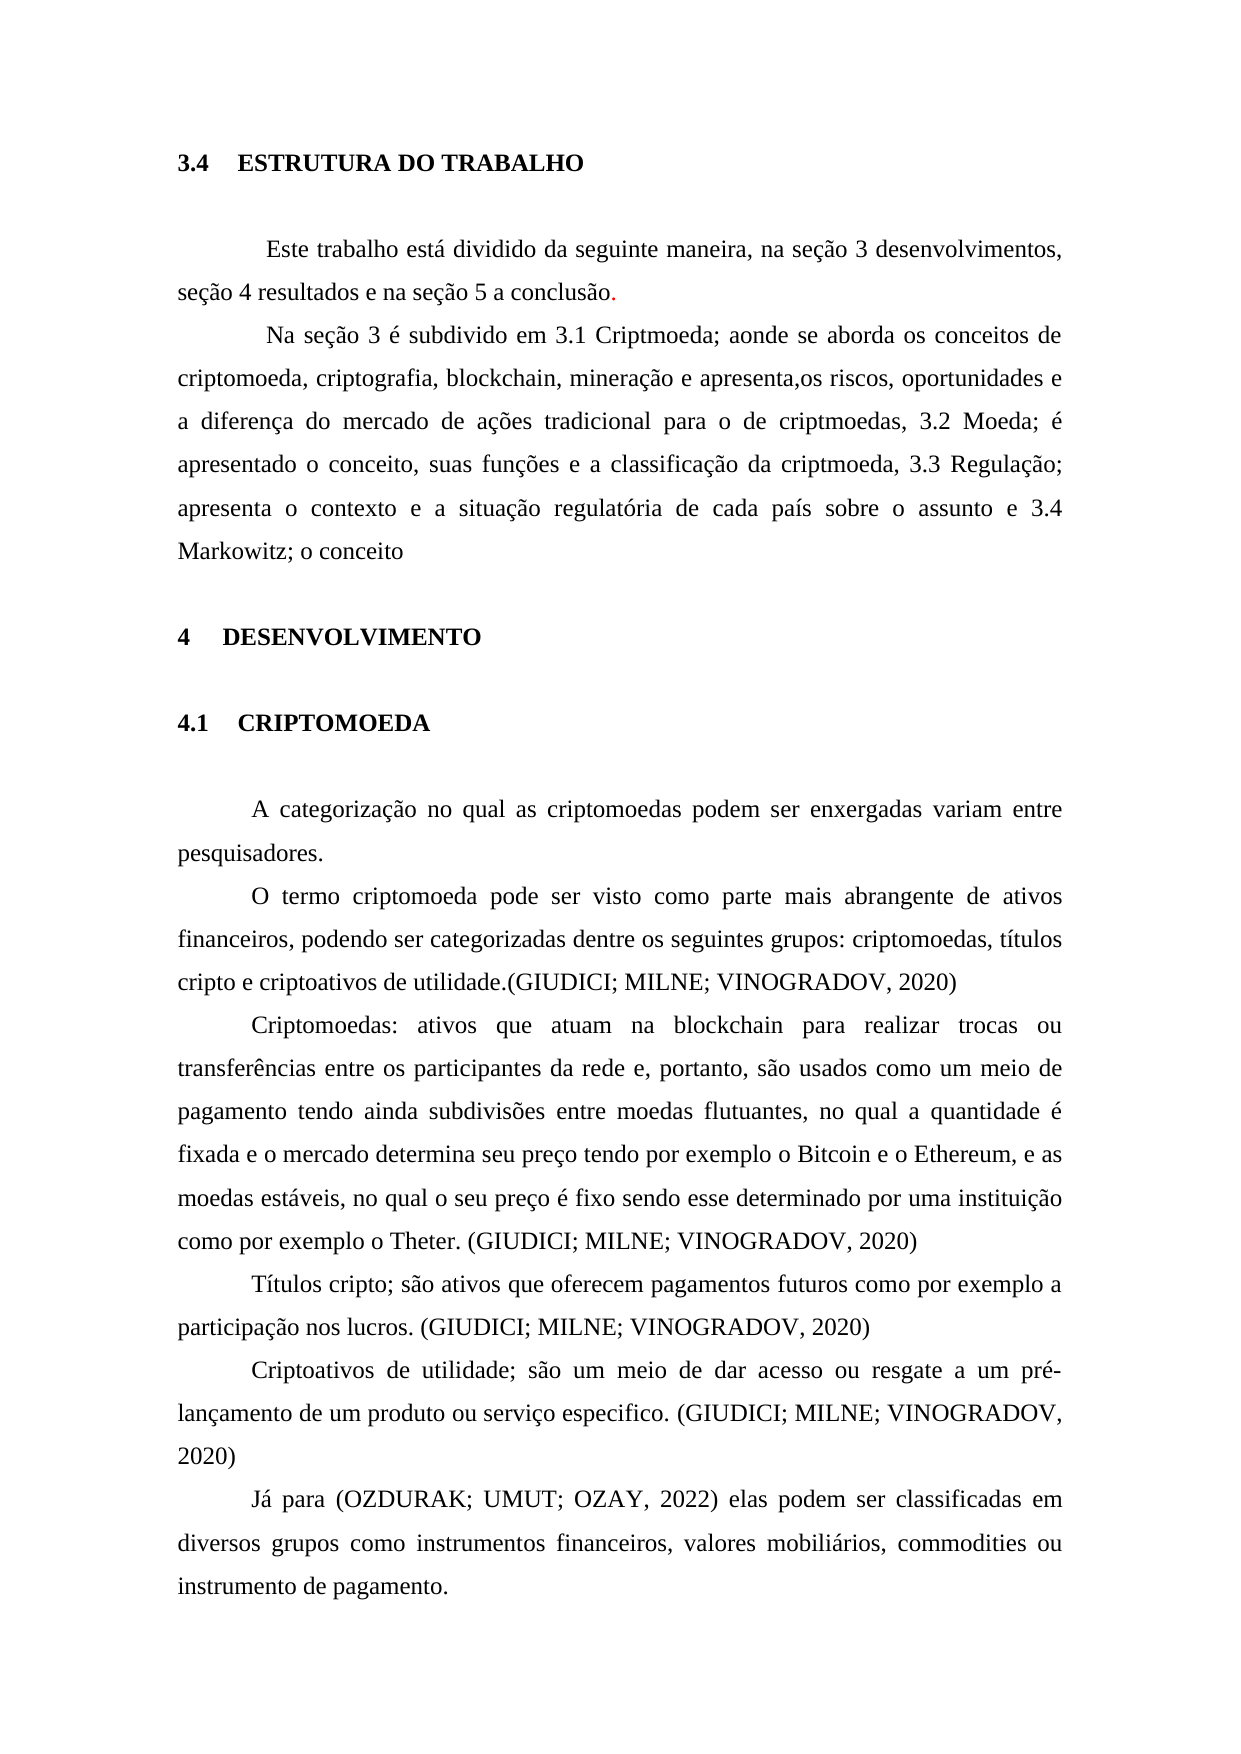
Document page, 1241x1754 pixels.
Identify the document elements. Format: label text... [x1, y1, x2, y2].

text Na seção 3 é subdivido em 3.1 Criptmoeda; aonde se aborda os conceitos de criptomoeda, criptografia, blockchain, mineração e apresenta,os riscos, oportunidades e a diferença do mercado de ações tradicional para o de criptmoedas, 3.2 Moeda; é apresentado o conceito, suas funções e a classificação da criptmoeda, 3.3 Regulação; apresenta o contexto e a situação regulatória de cada país sobre o assunto e 3.4 Markowitz; o conceito [177, 320, 1063, 564]
text Criptoativos de utilidade; são um meio de dar acesso ou resgate a um pré-lançamento de um produto ou serviço especifico. (GIUDICI; MILNE; VINOGRADOV, 2020) [177, 1355, 1063, 1470]
text Este trabalho está dividido da seguinte maneira, na seção 3 desenvolvimentos, seção 4 resultados e na seção 5 a conclusão. [177, 234, 1063, 306]
text Criptomoedas: ativos que atuam na blockchain para realizar trocas ou transferências entre os participantes da rede e, portanto, são usados como um meio de pagamento tendo ainda subdivisões entre moedas flutuantes, no qual a quantidade é fixada e o mercado determina seu preço tendo por exemplo o Bitcoin e o Ethereum, e as moedas estáveis, no qual o seu preço é fixo sendo esse determinado por uma instituição como por exemplo o Theter. (GIUDICI; MILNE; VINOGRADOV, 2020) [177, 1010, 1063, 1254]
text O termo criptomoeda pode ser visto como parte mais abrangente de ativos financeiros, podendo ser categorizadas dentre os seguintes grupos: criptomoedas, títulos cripto e criptoativos de utilidade.(GIUDICI; MILNE; VINOGRADOV, 2020) [177, 881, 1063, 996]
subtitle DESENVOLVIMENTO [177, 622, 1063, 651]
text Títulos cripto; são ativos que oferecem pagamentos futuros como por exemplo a participação nos lucros. (GIUDICI; MILNE; VINOGRADOV, 2020) [177, 1269, 1063, 1341]
text Já para (OZDURAK; UMUT; OZAY, 2022) elas podem ser classificadas em diversos grupos como instrumentos financeiros, valores mobiliários, commodities ou instrumento de pagamento. [177, 1484, 1063, 1599]
subtitle CRIPTOMOEDA [177, 708, 1063, 737]
text A categorização no qual as criptomoedas podem ser enxergadas variam entre pesquisadores. [177, 794, 1063, 866]
subtitle ESTRUTURA DO TRABALHO [177, 148, 1063, 176]
